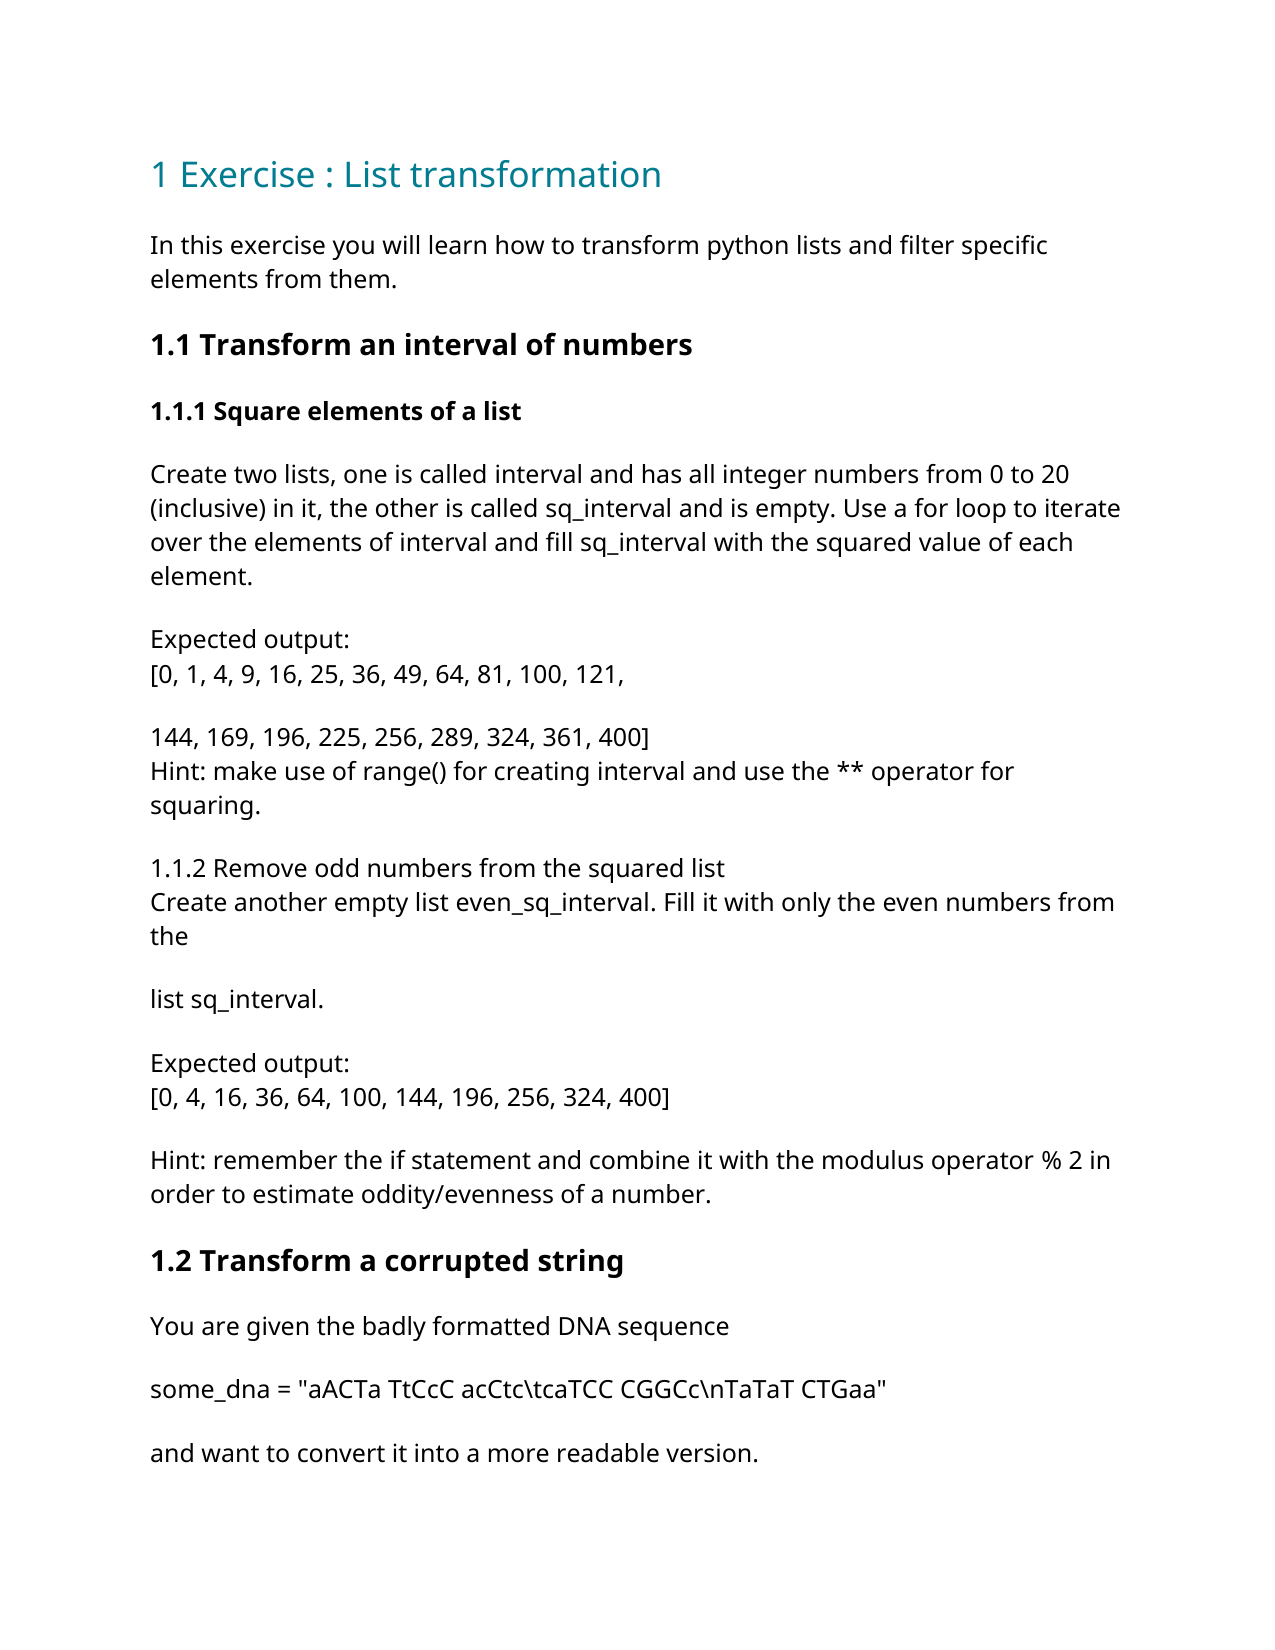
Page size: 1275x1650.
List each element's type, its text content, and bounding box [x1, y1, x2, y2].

text 1.1.2 Remove odd numbers from the squared list Create another empty list even_sq_interval. Fill it with only the even numbers from the [150, 851, 1125, 953]
text Hint: remember the if statement and combine it with the modulus operator % 2 in order to estimate oddity/evenness of a number. [150, 1143, 1125, 1211]
text 1.1 Transform an interval of numbers [150, 325, 1125, 364]
text 1.1.1 Square elements of a list [150, 393, 1125, 428]
text 1.2 Transform a corrupted string [150, 1240, 1125, 1280]
text In this exercise you will learn how to transform python lists and filter specific elements from them. [150, 227, 1125, 296]
text 144, 169, 196, 225, 256, 289, 324, 361, 400] Hint: make use of range() for creating interval and use the ** operator for squaring. [150, 719, 1125, 822]
text and want to convert it into a more readable version. [150, 1435, 1125, 1469]
text list sq_interval. [150, 982, 1125, 1016]
text Expected output: [0, 1, 4, 9, 16, 25, 36, 49, 64, 81, 100, 121, [150, 622, 1125, 690]
text You are given the badly formatted DNA sequence [150, 1309, 1125, 1343]
text some_dna = "aACTa TtCcC acCtc\tcaTCC CGGCc\nTaTaT CTGaa" [150, 1372, 1125, 1406]
text Expected output: [0, 4, 16, 36, 64, 100, 144, 196, 256, 324, 400] [150, 1045, 1125, 1113]
text Create two lists, one is called interval and has all integer numbers from 0 to 20 (inclusive) in it, the other is called sq_interval and is empty. Use a for loop to iterate over the elements of interval and fill sq_interval with the squared value of each element. [150, 457, 1125, 593]
text 1 Exercise : List transformation [150, 150, 1125, 198]
